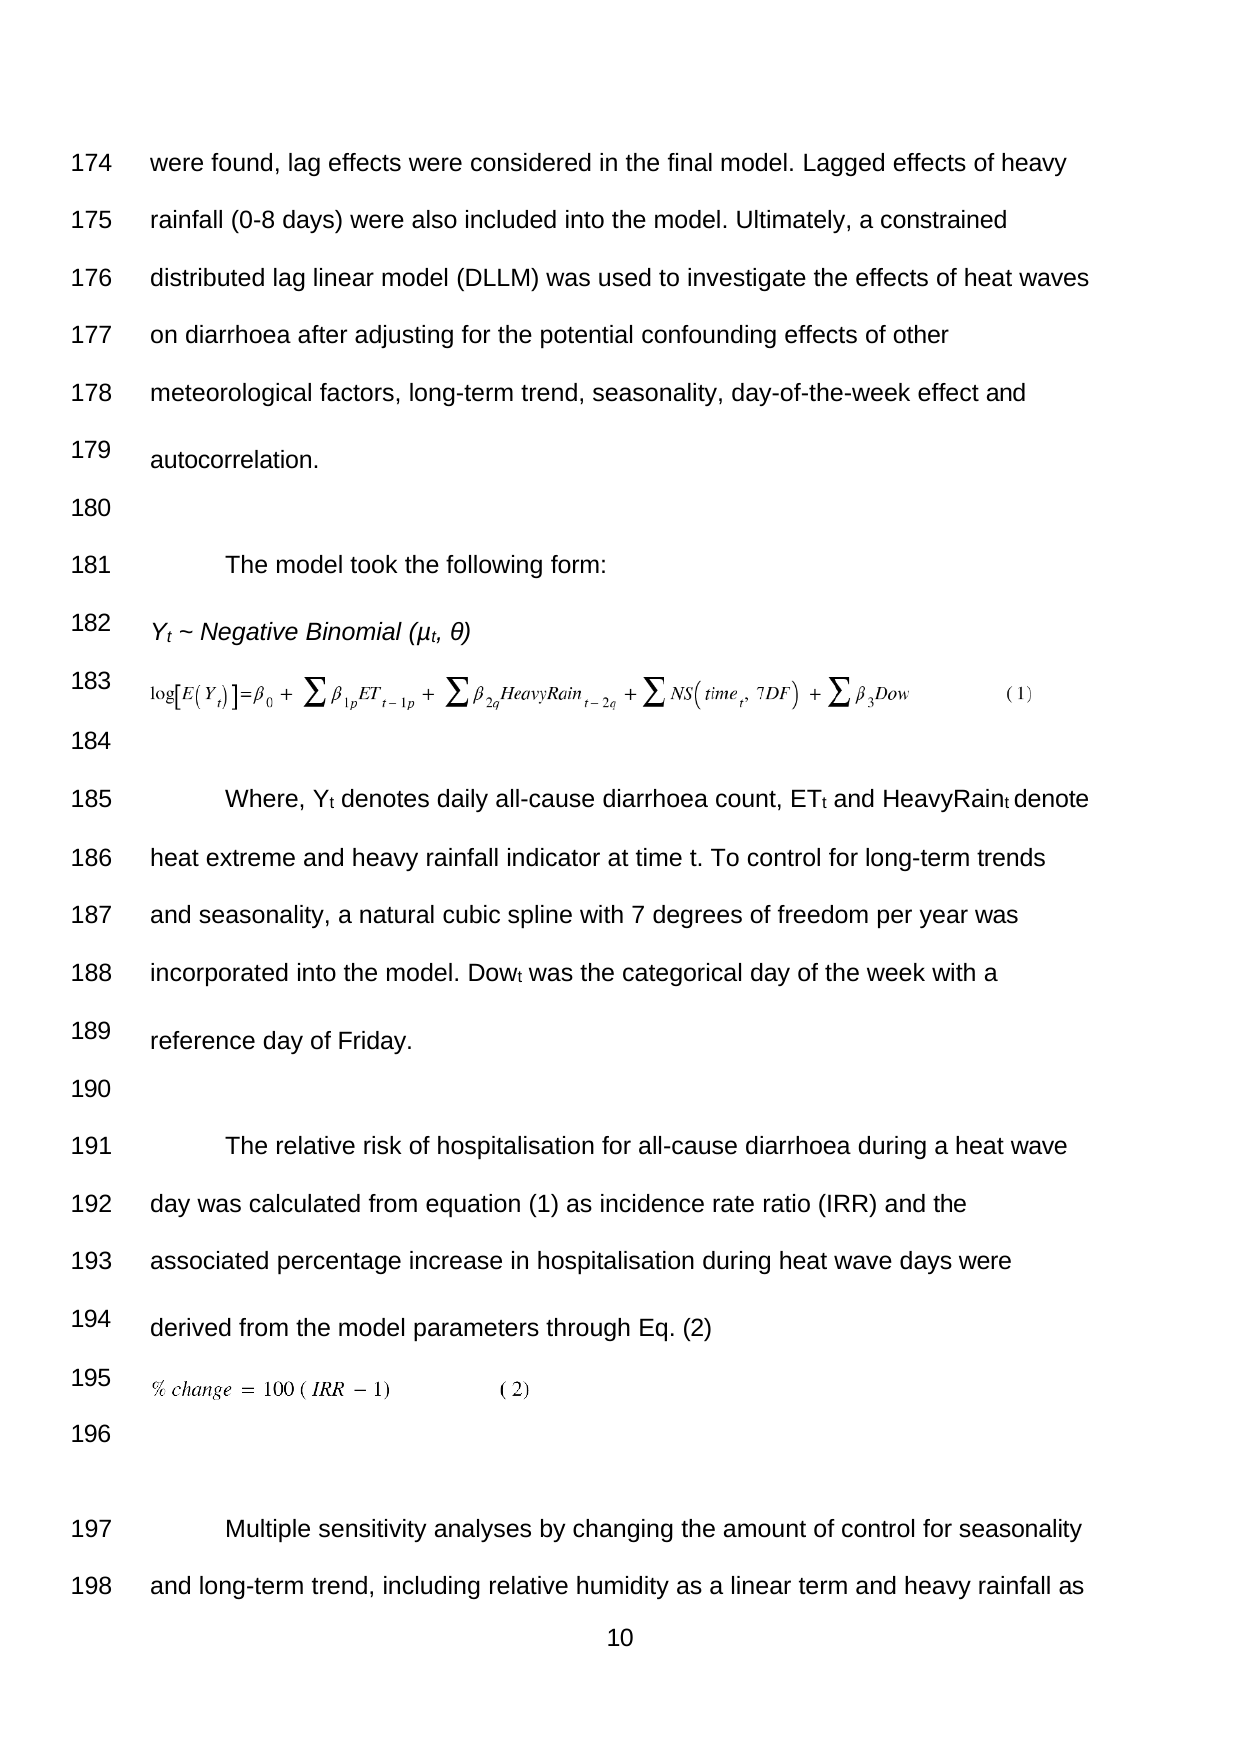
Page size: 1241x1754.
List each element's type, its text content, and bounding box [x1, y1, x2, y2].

picture [150, 677, 1031, 710]
list day was calculated from equation (1) as incidence rate ratio (IRR) and the [70, 1189, 1234, 1217]
list distributed lag linear model (DLLM) was used to investigate the effects of heat waves [70, 263, 1234, 291]
list Where, Yt denotes daily all-cause diarrhoea count, ETt and HeavyRaint denote [70, 784, 1234, 814]
list Multiple sensitivity analyses by changing the amount of control for seasonality [70, 1514, 1234, 1543]
text 190 [70, 1074, 112, 1102]
list heat extreme and heavy rainfall indicator at time t. To control for long-term trends [70, 842, 1234, 871]
text 184 [70, 726, 112, 755]
text Yt ~ Negative Binomial (µt, θ) [150, 617, 1234, 648]
text derived from the model parameters through Eq. (2) [150, 1313, 1234, 1342]
text 194 [70, 1304, 112, 1332]
text 180 [70, 493, 112, 521]
text 189 [70, 1016, 112, 1045]
text 179 [70, 435, 112, 464]
text autocorrelation. [150, 445, 1234, 473]
list associated percentage increase in hospitalisation during heat wave days were [70, 1246, 1234, 1275]
list meteorological factors, long-term trend, seasonality, day-of-the-week effect and [70, 378, 1234, 406]
list rainfall (0-8 days) were also included into the model. Ultimately, a constrained [70, 205, 1234, 234]
picture [152, 1380, 529, 1400]
text reference day of Friday. [150, 1026, 1234, 1055]
list and long-term trend, including relative humidity as a linear term and heavy rainfall as [70, 1571, 1234, 1600]
list were found, lag effects were considered in the final model. Lagged effects of heavy [70, 148, 1234, 176]
list incorporated into the model. Dowt was the categorical day of the week with a [70, 957, 1234, 987]
list on diarrhoea after adjusting for the potential confounding effects of other [70, 320, 1234, 349]
text 181 The model took the following form: [70, 550, 1234, 579]
text 183 [70, 666, 112, 695]
list and seasonality, a natural cubic spline with 7 degrees of freedom per year was [70, 900, 1234, 929]
list The relative risk of hospitalisation for all-cause diarrhoea during a heat wave [70, 1131, 1234, 1160]
text 182 [70, 608, 112, 636]
text 195 [70, 1363, 112, 1391]
text 196 [70, 1419, 112, 1448]
